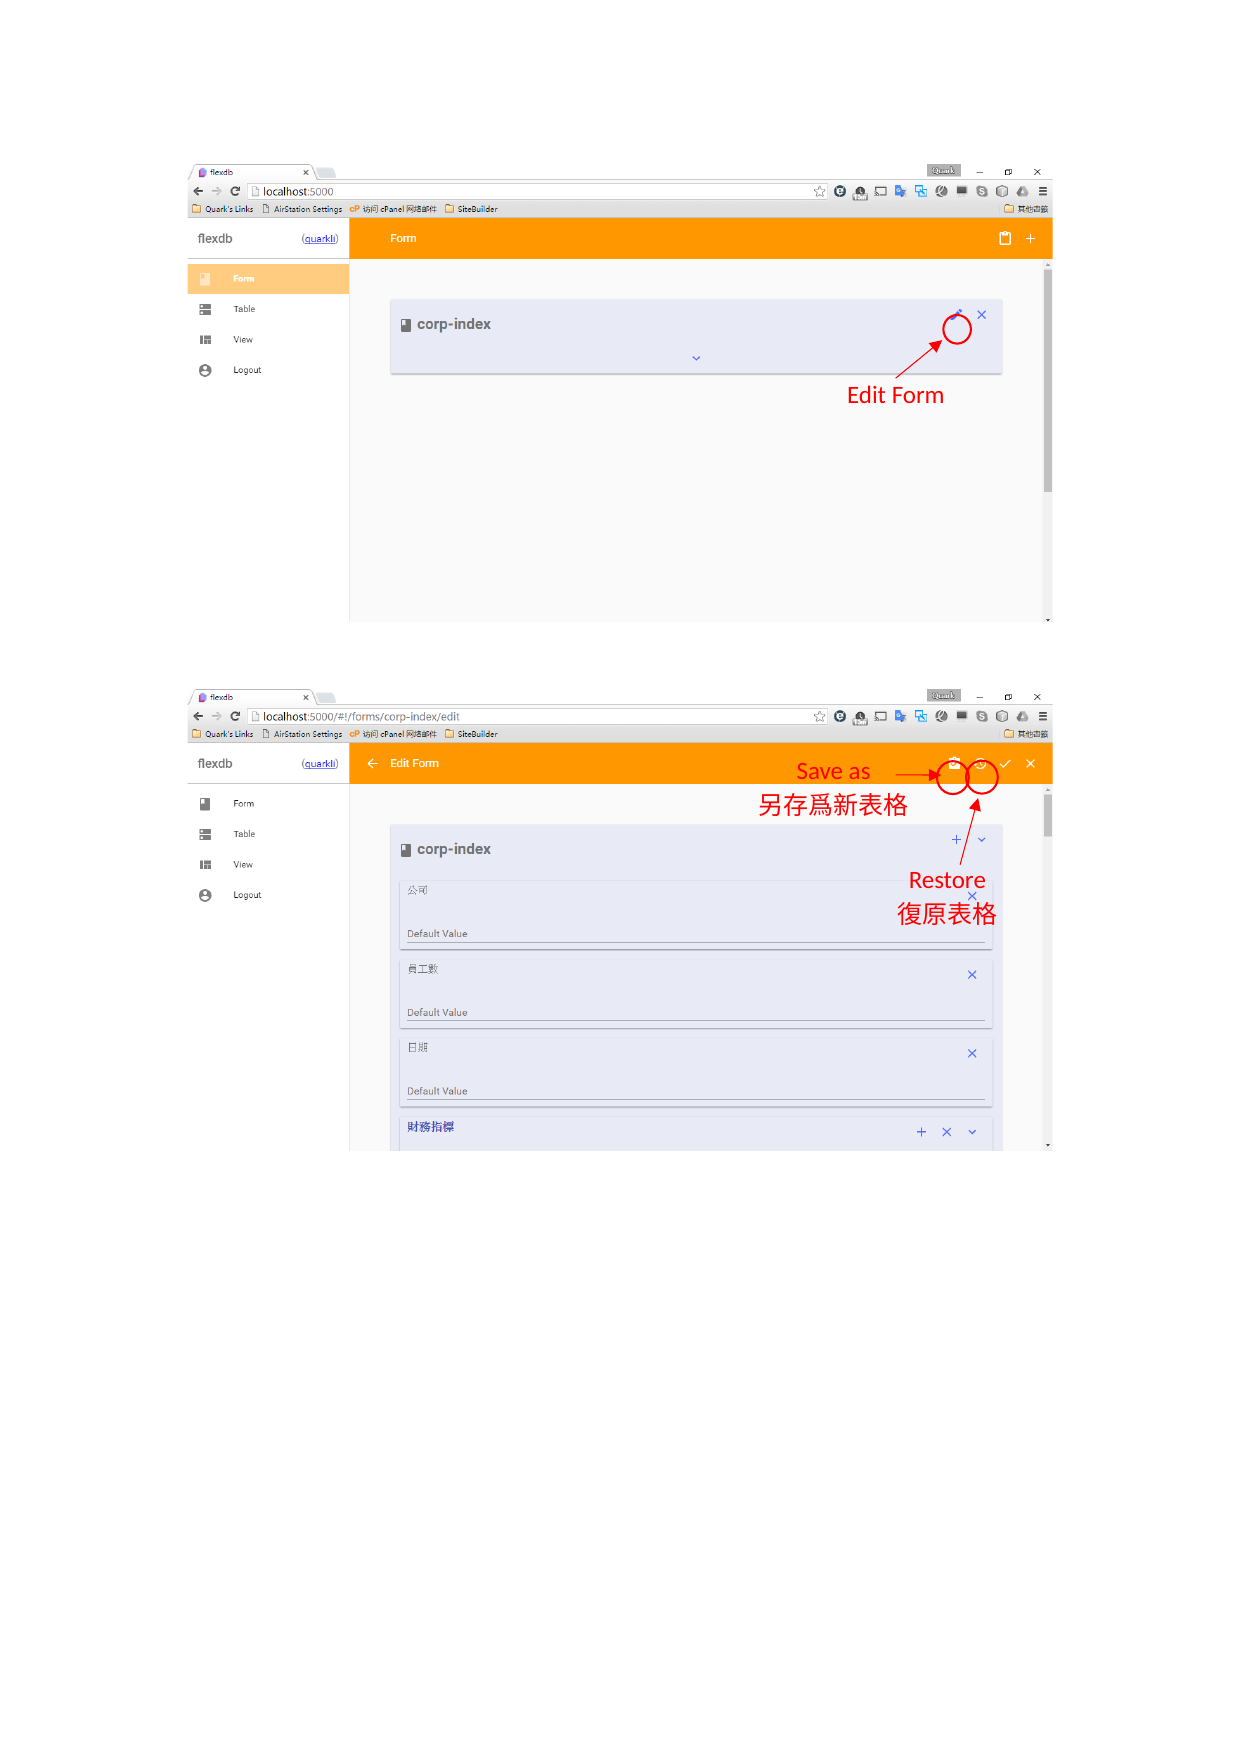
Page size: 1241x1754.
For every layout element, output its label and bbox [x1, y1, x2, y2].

picture [187, 689, 1053, 1151]
picture [187, 164, 1053, 622]
